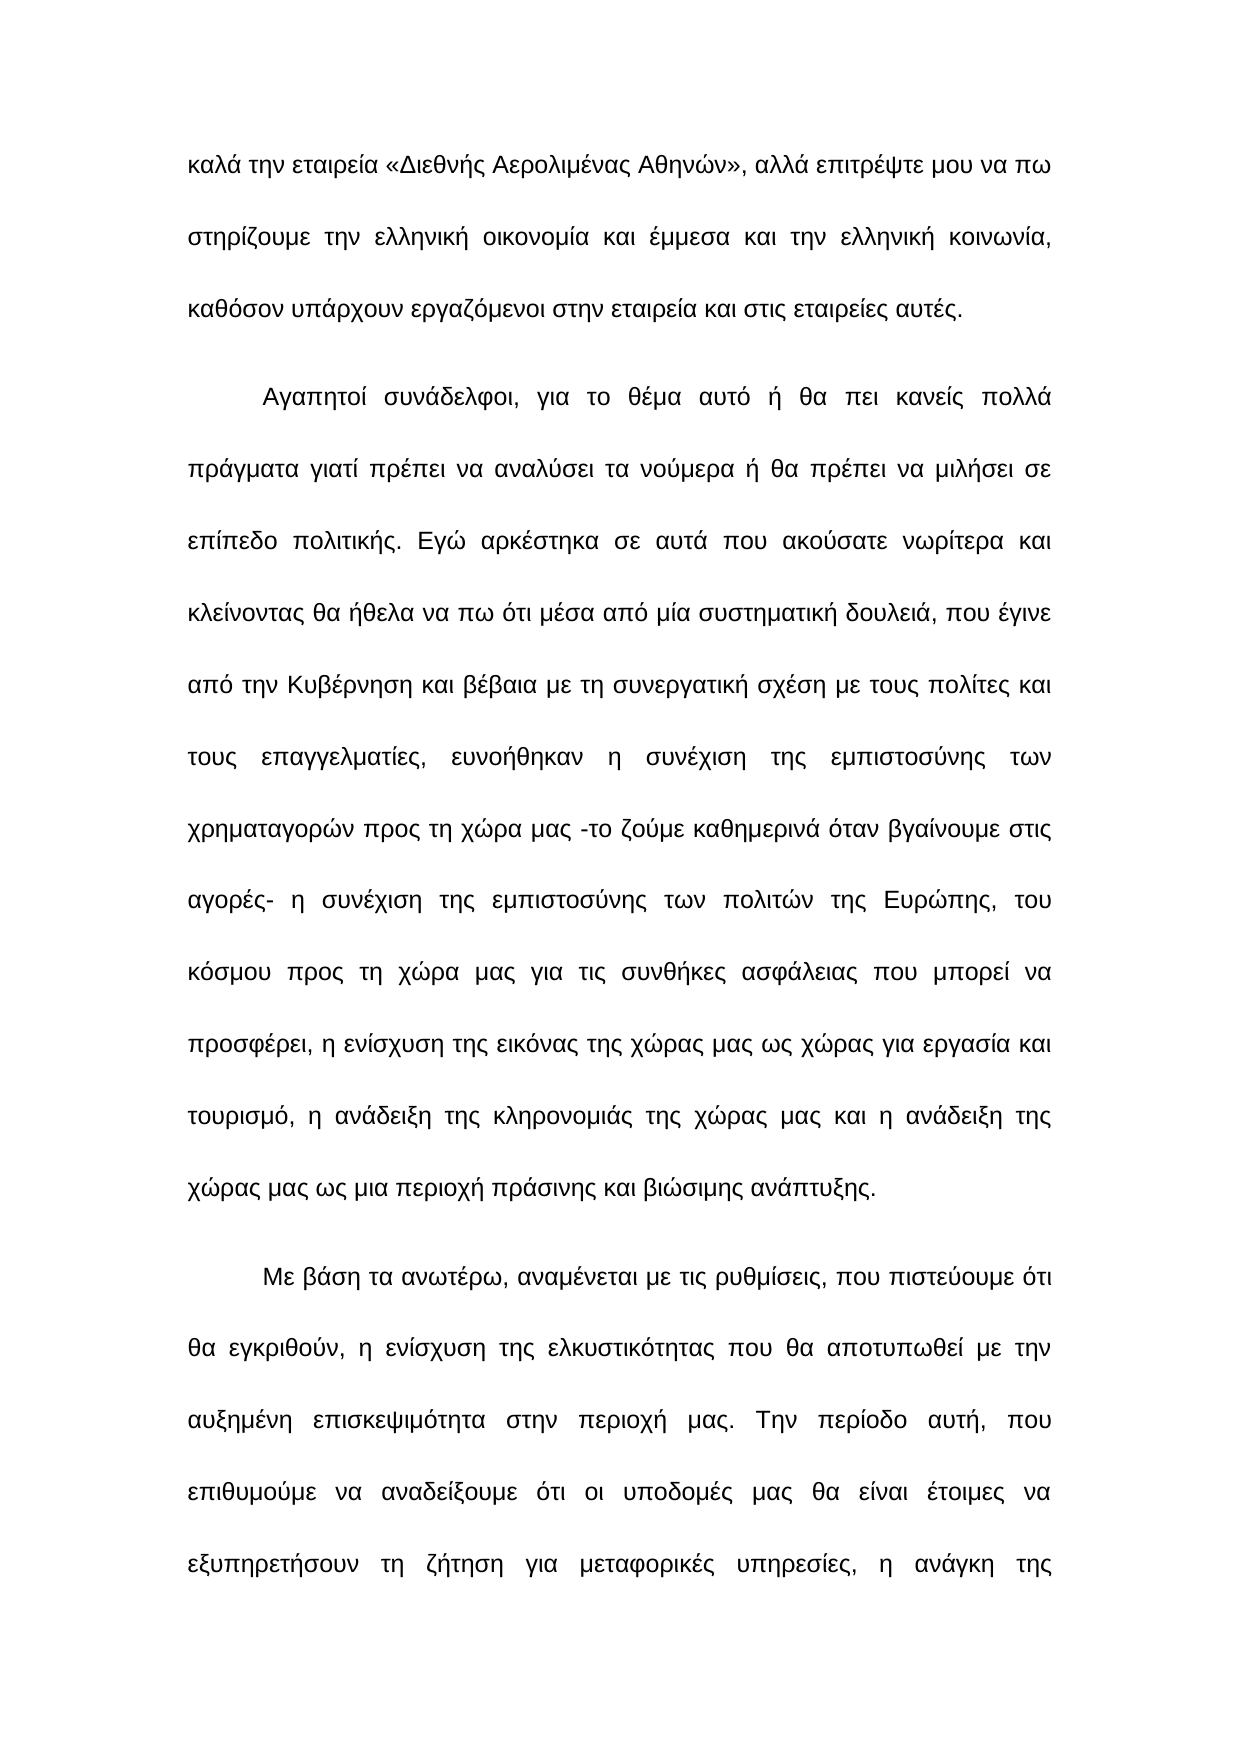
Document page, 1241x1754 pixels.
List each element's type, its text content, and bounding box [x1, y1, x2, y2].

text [187, 1261, 1053, 1578]
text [187, 150, 1053, 322]
text Αγαπητοί συνάδελφοι, για το θέμα αυτό ή θα πει κανείς πολλά πράγματα γιατί πρέπει να αναλύσει τα νούμερα ή θα πρέπει να μιλήσει σε επίπεδο πολιτικής. Εγώ αρκέστηκα σε αυτά που ακούσατε νωρίτερα και κλείνοντας θα ήθελα να πω ότι μέσα από μία συστηματική δουλειά, που έγινε από την Κυβέρνηση και βέβαια με τη συνεργατική σχέση με τους πολίτες και τους επαγγελματίες, ευνοήθηκαν η συνέχιση της εμπιστοσύνης των χρηματαγορών προς τη χώρα μας -το ζούμε καθημερινά όταν βγαίνουμε στις αγορές- η συνέχιση της εμπιστοσύνης των πολιτών της Ευρώπης, του κόσμου προς τη χώρα μας για τις συνθήκες ασφάλειας που μπορεί να προσφέρει, η ενίσχυση της εικόνας της χώρας μας ως χώρας για εργασία και τουρισμό, η ανάδειξη της κληρονομιάς της χώρας μας και η ανάδειξη της χώρας μας ως μια περιοχή πράσινης και βιώσιμης ανάπτυξης. [187, 382, 1053, 1202]
